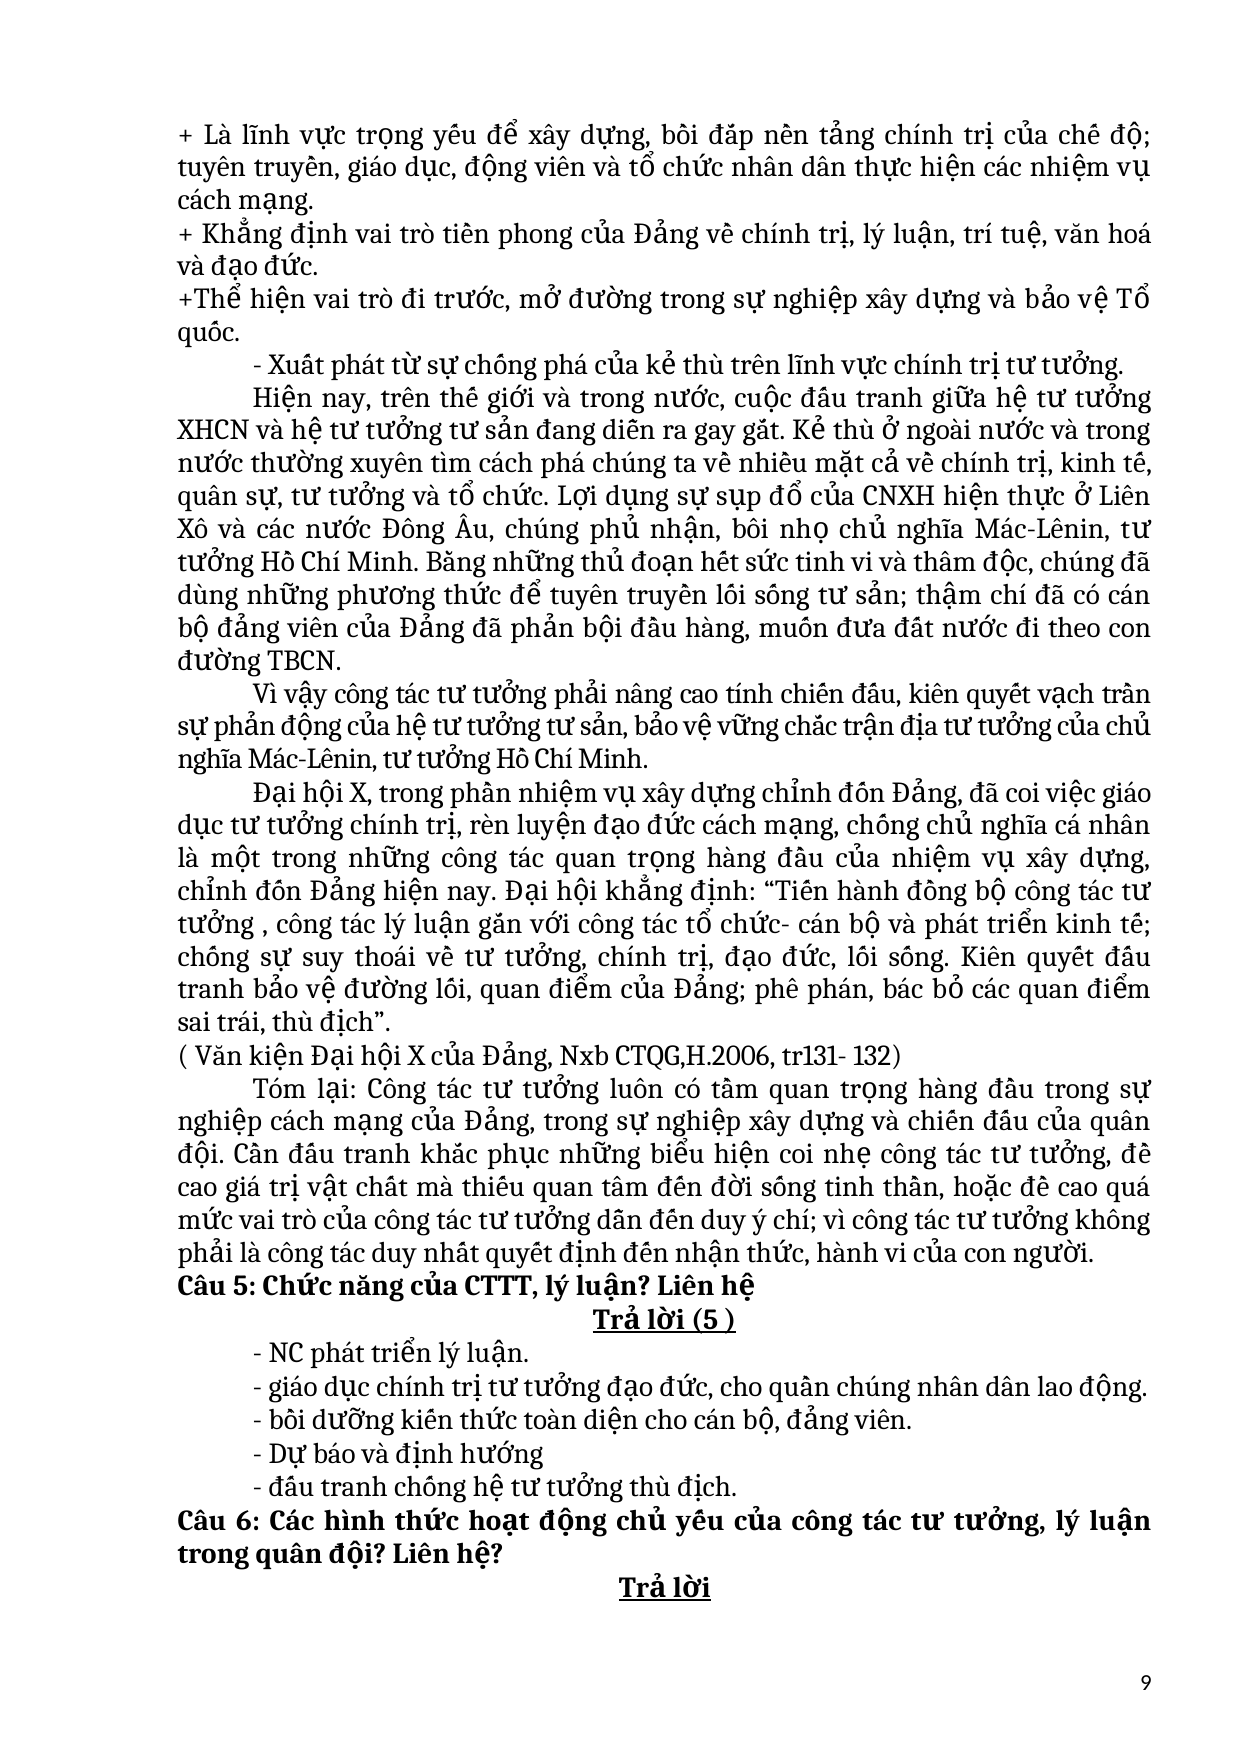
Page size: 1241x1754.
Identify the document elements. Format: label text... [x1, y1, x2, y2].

text Trả lời [177, 1571, 1152, 1605]
text Đại hội X, trong phần nhiệm vụ xây dựng chỉnh đốn Đảng, đã coi việc giáo dục tư tưởng chính trị, rèn luyện đạo đức cách mạng, chống chủ nghĩa cá nhân là một trong những công tác quan trọng hàng đầu của nhiệm vụ xây dựng, chỉnh đốn Đảng hiện nay. Đại hội khẳng định: “Tiến hành đồng bộ công tác tư tưởng , công tác lý luận gắn với công tác tổ chức- cán bộ và phát triển kinh tế; chống sự suy thoái về tư tưởng, chính trị, đạo đức, lối sống. Kiên quyết đấu tranh bảo vệ đường lối, quan điểm của Đảng; phê phán, bác bỏ các quan điểm sai trái, thù địch”. [177, 776, 1152, 1039]
text Tóm lại: Công tác tư tưởng luôn có tầm quan trọng hàng đầu trong sự nghiệp cách mạng của Đảng, trong sự nghiệp xây dựng và chiến đấu của quân đội. Cần đấu tranh khắc phục những biểu hiện coi nhẹ công tác tư tưởng, đề cao giá trị vật chất mà thiếu quan tâm đến đời sống tinh thần, hoặc đề cao quá mức vai trò của công tác tư tưởng dẫn đến duy ý chí; vì công tác tư tưởng không phải là công tác duy nhất quyết định đến nhận thức, hành vi của con người. [177, 1072, 1152, 1269]
text Câu 5: Chức năng của CTTT, lý luận? Liên hệ [177, 1269, 1152, 1303]
text + Là lĩnh vực trọng yếu để xây dựng, bồi đắp nền tảng chính trị của chế độ; tuyên truyền, giáo dục, động viên và tổ chức nhân dân thực hiện các nhiệm vụ cách mạng. [177, 118, 1152, 217]
text - Dự báo và định hướng [177, 1437, 1152, 1471]
text - bồi dưỡng kiến thức toàn diện cho cán bộ, đảng viên. [177, 1403, 1152, 1437]
text Câu 6: Các hình thức hoạt động chủ yếu của công tác tư tưởng, lý luận trong quân đội? Liên hệ? [177, 1504, 1152, 1571]
text + Khẳng định vai trò tiền phong của Đảng về chính trị, lý luận, trí tuệ, văn hoá và đạo đức. [177, 217, 1152, 282]
text Trả lời (5 ) [177, 1303, 1152, 1336]
text Vì vậy công tác tư tưởng phải nâng cao tính chiến đấu, kiên quyết vạch trần sự phản động của hệ tư tưởng tư sản, bảo vệ vững chắc trận địa tư tưởng của chủ nghĩa Mác-Lênin, tư tưởng Hồ Chí Minh. [177, 677, 1152, 776]
text +Thể hiện vai trò đi trước, mở đường trong sự nghiệp xây dựng và bảo vệ Tổ quốc. [177, 282, 1152, 348]
text - giáo dục chính trị tư tưởng đạo đức, cho quần chúng nhân dân lao động. [177, 1370, 1152, 1403]
text - NC phát triển lý luận. [177, 1336, 1152, 1370]
text - Xuất phát từ sự chống phá của kẻ thù trên lĩnh vực chính trị tư tưởng. [177, 348, 1152, 381]
text Hiện nay, trên thế giới và trong nước, cuộc đấu tranh giữa hệ tư tưởng XHCN và hệ tư tưởng tư sản đang diễn ra gay gắt. Kẻ thù ở ngoài nước và trong nước thường xuyên tìm cách phá chúng ta về nhiều mặt cả về chính trị, kinh tế, quân sự, tư tưởng và tổ chức. Lợi dụng sự sụp đổ của CNXH hiện thực ở Liên Xô và các nước Đông Âu, chúng phủ nhận, bôi nhọ chủ nghĩa Mác-Lênin, tư tưởng Hồ Chí Minh. Bằng những thủ đoạn hết sức tinh vi và thâm độc, chúng đã dùng những phương thức để tuyên truyền lối sống tư sản; thậm chí đã có cán bộ đảng viên của Đảng đã phản bội đầu hàng, muốn đưa đất nước đi theo con đường TBCN. [177, 381, 1152, 677]
text ( Văn kiện Đại hội X của Đảng, Nxb CTQG,H.2006, tr131- 132) [177, 1039, 1152, 1072]
text - đấu tranh chống hệ tư tưởng thù địch. [177, 1471, 1152, 1504]
